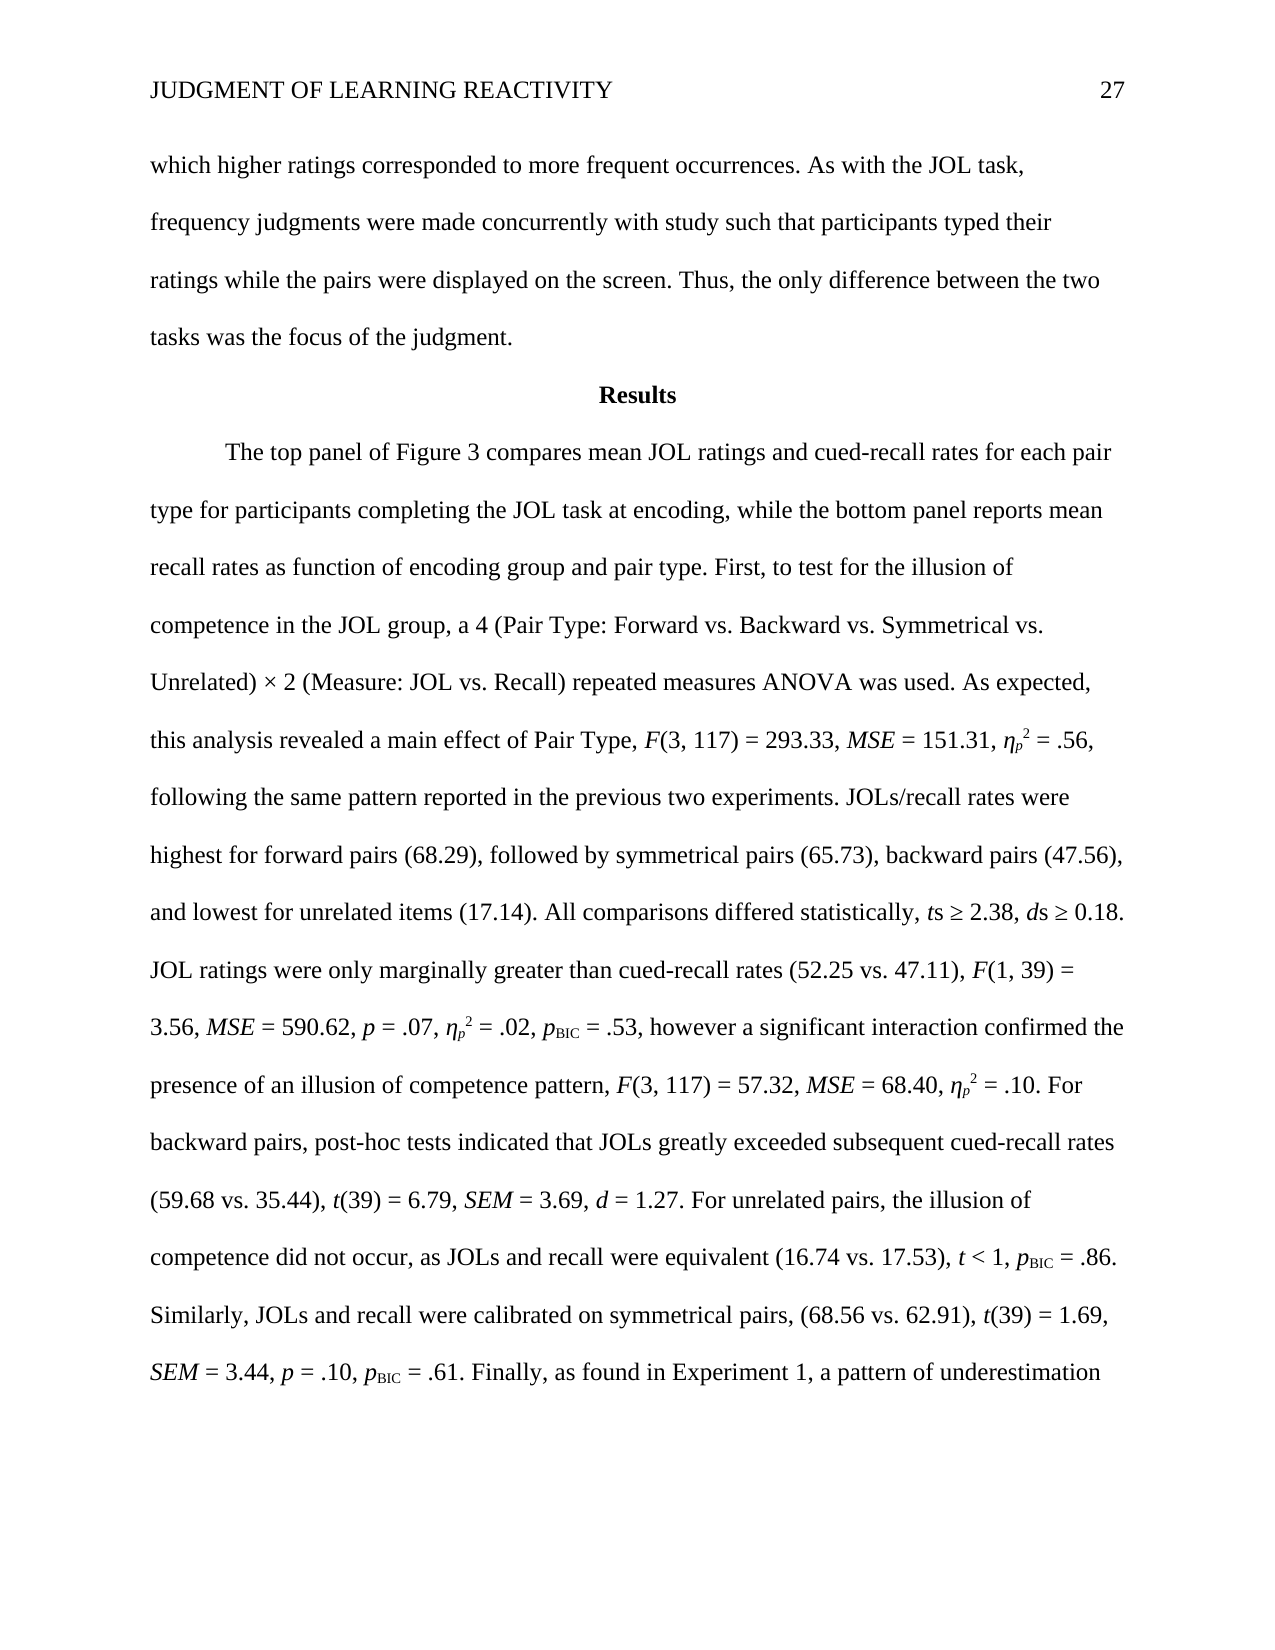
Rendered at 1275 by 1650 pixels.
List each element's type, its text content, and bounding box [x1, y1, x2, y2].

text Results [150, 380, 1125, 409]
